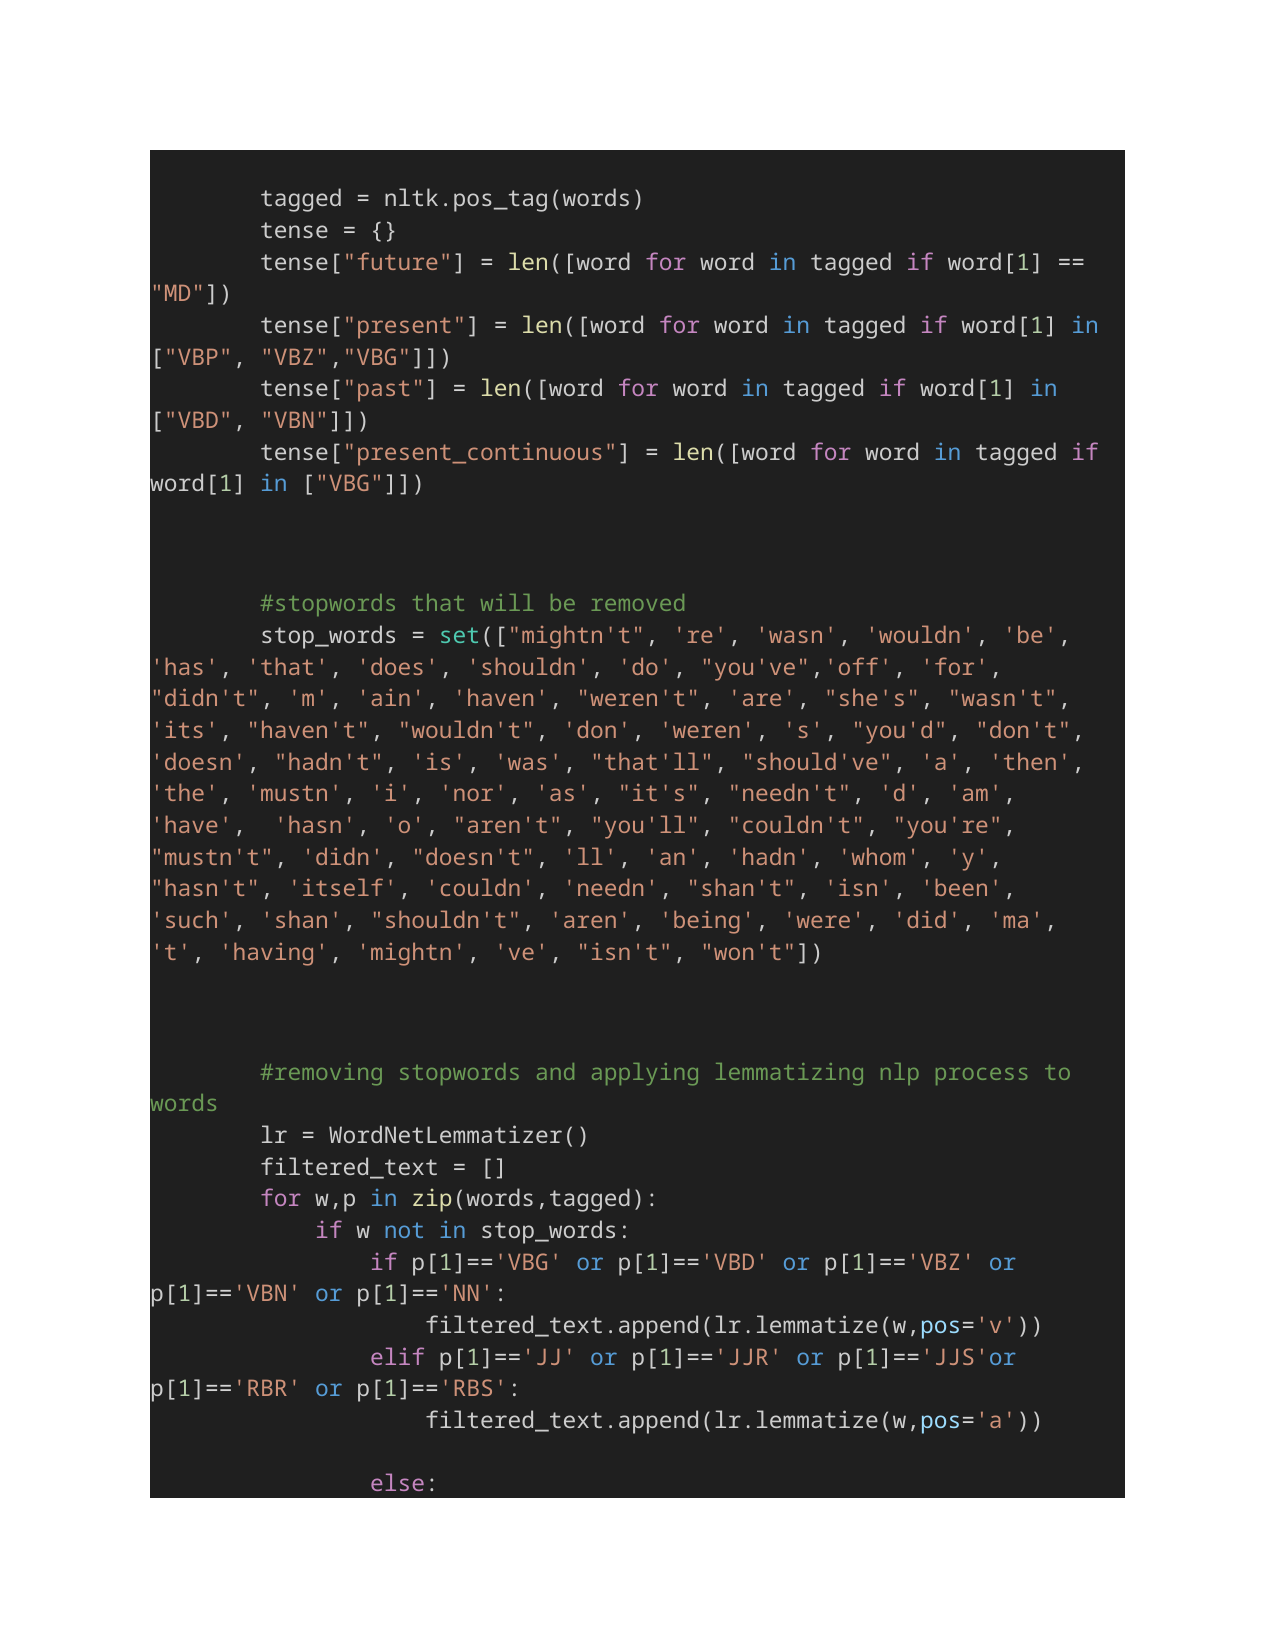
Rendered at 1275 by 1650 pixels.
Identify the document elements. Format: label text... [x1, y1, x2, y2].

text stop_words = set(["mightn't", 're', 'wasn', 'wouldn', 'be', 'has', 'that', 'does', 'shouldn', 'do', "you've",'off', 'for', "didn't", 'm', 'ain', 'haven', "weren't", 'are', "she's", "wasn't", 'its', "haven't", "wouldn't", 'don', 'weren', 's', "you'd", "don't", 'doesn', "hadn't", 'is', 'was', "that'll", "should've", 'a', 'then', 'the', 'mustn', 'i', 'nor', 'as', "it's", "needn't", 'd', 'am', 'have', 'hasn', 'o', "aren't", "you'll", "couldn't", "you're", "mustn't", 'didn', "doesn't", 'll', 'an', 'hadn', 'whom', 'y', "hasn't", 'itself', 'couldn', 'needn', "shan't", 'isn', 'been', 'such', 'shan', "shouldn't", 'aren', 'being', 'were', 'did', 'ma', 't', 'having', 'mightn', 've', "isn't", "won't"]) [150, 618, 1125, 967]
text lr = WordNetLemmatizer() [150, 1118, 1125, 1150]
text for w,p in zip(words,tagged): [150, 1182, 1125, 1213]
text filtered_text.append(lr.lemmatize(w,pos='a')) [150, 1403, 1125, 1435]
text tense["past"] = len([word for word in tagged if word[1] in ["VBD", "VBN"]]) [150, 372, 1125, 435]
text tagged = nltk.pos_tag(words) [150, 182, 1125, 213]
text tense["present_continuous"] = len([word for word in tagged if word[1] in ["VBG"]]) [150, 435, 1125, 498]
text filtered_text.append(lr.lemmatize(w,pos='v')) [150, 1308, 1125, 1340]
text elif p[1]=='JJ' or p[1]=='JJR' or p[1]=='JJS'or p[1]=='RBR' or p[1]=='RBS': [150, 1340, 1125, 1403]
text tense["future"] = len([word for word in tagged if word[1] == "MD"]) [150, 245, 1125, 308]
text else: [150, 1467, 1125, 1498]
text filtered_text = [] [150, 1150, 1125, 1182]
text if p[1]=='VBG' or p[1]=='VBD' or p[1]=='VBZ' or p[1]=='VBN' or p[1]=='NN': [150, 1245, 1125, 1308]
text #stopwords that will be removed [150, 587, 1125, 618]
text if w not in stop_words: [150, 1213, 1125, 1245]
text tense = {} [150, 213, 1125, 245]
text tense["present"] = len([word for word in tagged if word[1] in ["VBP", "VBZ","VBG"]]) [150, 308, 1125, 372]
text #removing stopwords and applying lemmatizing nlp process to words [150, 1055, 1125, 1118]
